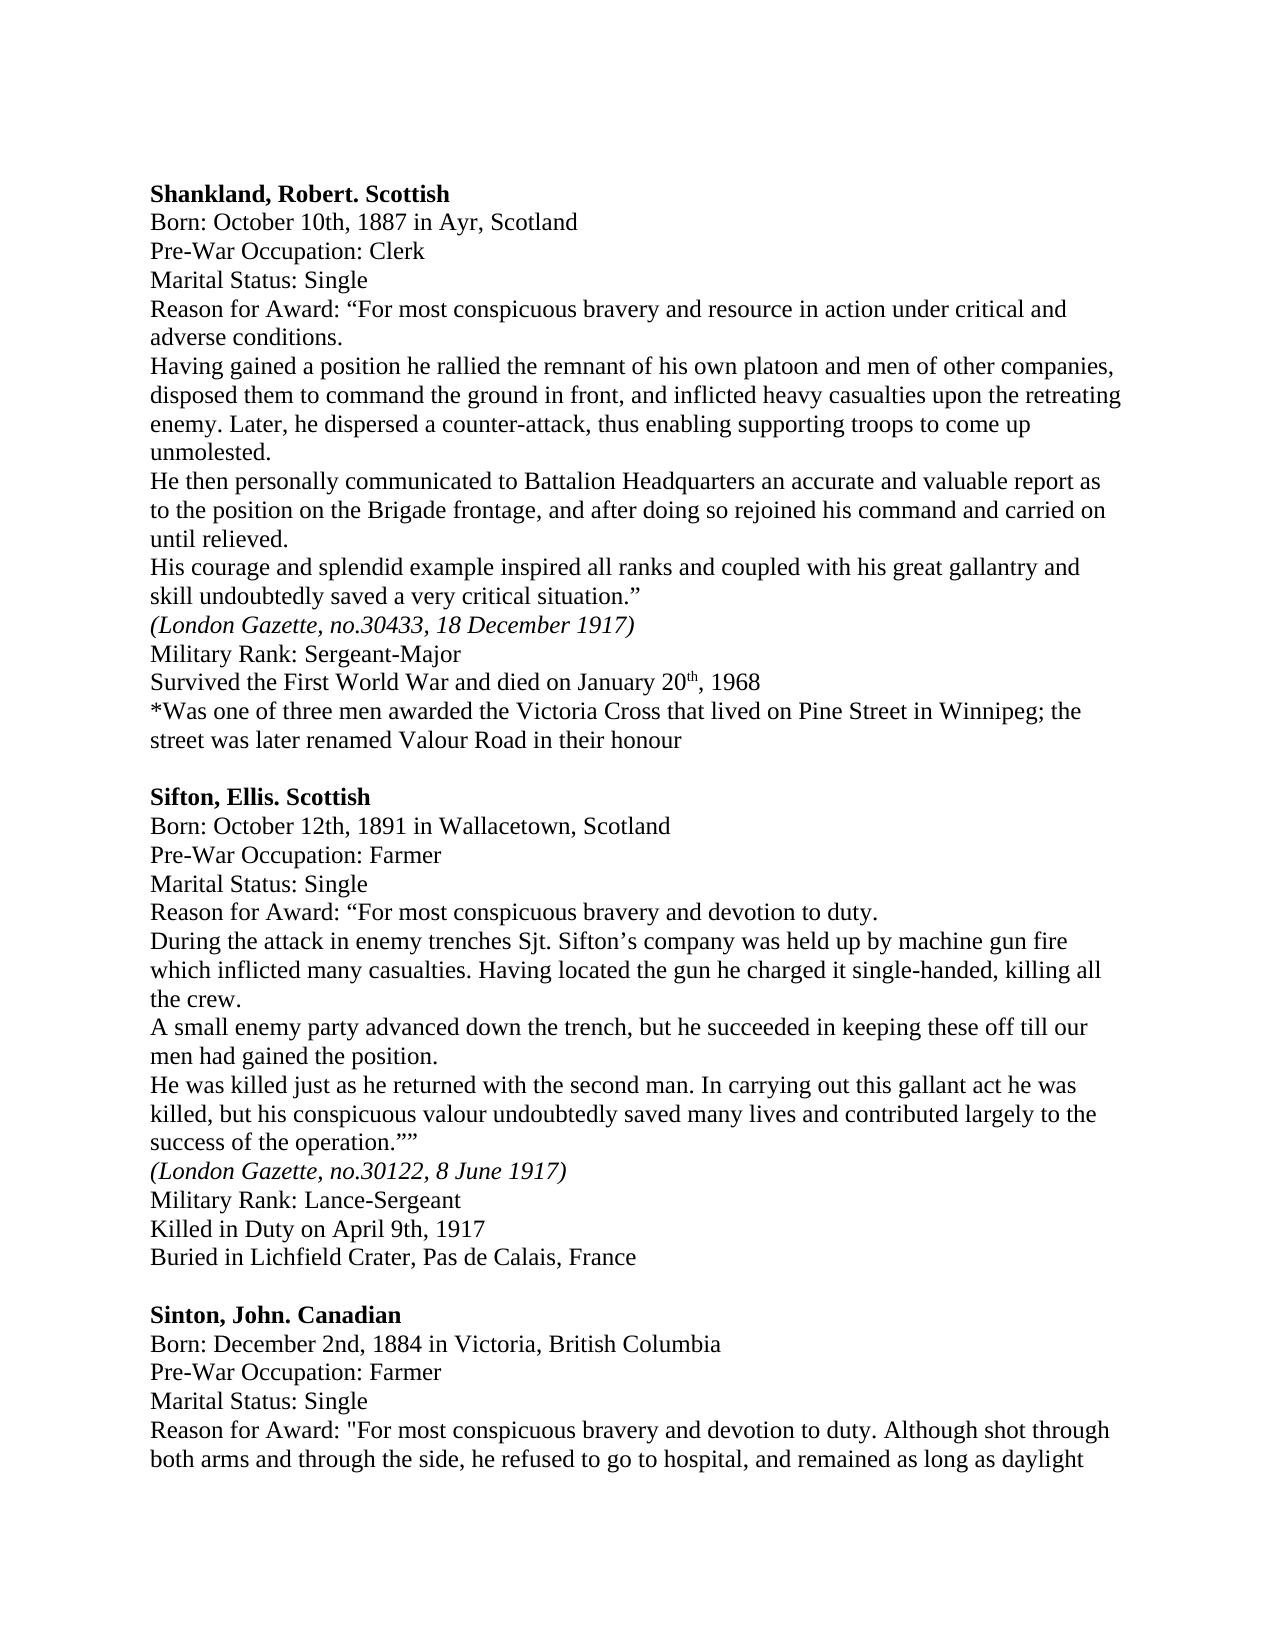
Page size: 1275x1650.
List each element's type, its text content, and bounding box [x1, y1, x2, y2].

text Military Rank: Sergeant-Major [150, 639, 1125, 667]
text Having gained a position he rallied the remnant of his own platoon and men of other companies, disposed them to command the ground in front, and inflicted heavy casualties upon the retreating enemy. Later, he dispersed a counter-attack, thus enabling supporting troops to come up unmolested. [150, 351, 1125, 466]
text Killed in Duty on April 9th, 1917 [150, 1214, 1125, 1242]
text During the attack in enemy trenches Sjt. Sifton’s company was held up by machine gun fire which inflicted many casualties. Having located the gun he charged it single-handed, killing all the crew. [150, 926, 1125, 1012]
text Shankland, Robert. Scottish [150, 179, 1125, 207]
text He then personally communicated to Battalion Headquarters an accurate and valuable report as to the position on the Brigade frontage, and after doing so rejoined his command and carried on until relieved. [150, 466, 1125, 552]
text Marital Status: Single [150, 1386, 1125, 1415]
text Buried in Lichfield Crater, Pas de Calais, France [150, 1242, 1125, 1271]
text *Was one of three men awarded the Victoria Cross that lived on Pine Street in Winnipeg; the street was later renamed Valour Road in their honour [150, 696, 1125, 754]
text Sinton, John. Canadian [150, 1300, 1125, 1329]
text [150, 1415, 1125, 1472]
text Born: December 2nd, 1884 in Victoria, British Columbia [150, 1329, 1125, 1357]
text (London Gazette, no.30122, 8 June 1917) [150, 1156, 1125, 1185]
text Pre-War Occupation: Farmer [150, 1357, 1125, 1386]
text Reason for Award: “For most conspicuous bravery and resource in action under critical and adverse conditions. [150, 294, 1125, 351]
text Pre-War Occupation: Farmer [150, 840, 1125, 869]
text Pre-War Occupation: Clerk [150, 236, 1125, 265]
text Reason for Award: “For most conspicuous bravery and devotion to duty. [150, 897, 1125, 926]
text (London Gazette, no.30433, 18 December 1917) [150, 610, 1125, 639]
text Born: October 10th, 1887 in Ayr, Scotland [150, 207, 1125, 236]
text Survived the First World War and died on January 20th, 1968 [150, 667, 1125, 696]
text Marital Status: Single [150, 265, 1125, 294]
text Sifton, Ellis. Scottish [150, 782, 1125, 811]
text Marital Status: Single [150, 869, 1125, 897]
text His courage and splendid example inspired all ranks and coupled with his great gallantry and skill undoubtedly saved a very critical situation.” [150, 552, 1125, 610]
text He was killed just as he returned with the second man. In carrying out this gallant act he was killed, but his conspicuous valour undoubtedly saved many lives and contributed largely to the success of the operation.”” [150, 1070, 1125, 1156]
text A small enemy party advanced down the trench, but he succeeded in keeping these off till our men had gained the position. [150, 1012, 1125, 1070]
text Military Rank: Lance-Sergeant [150, 1185, 1125, 1214]
text Born: October 12th, 1891 in Wallacetown, Scotland [150, 811, 1125, 840]
